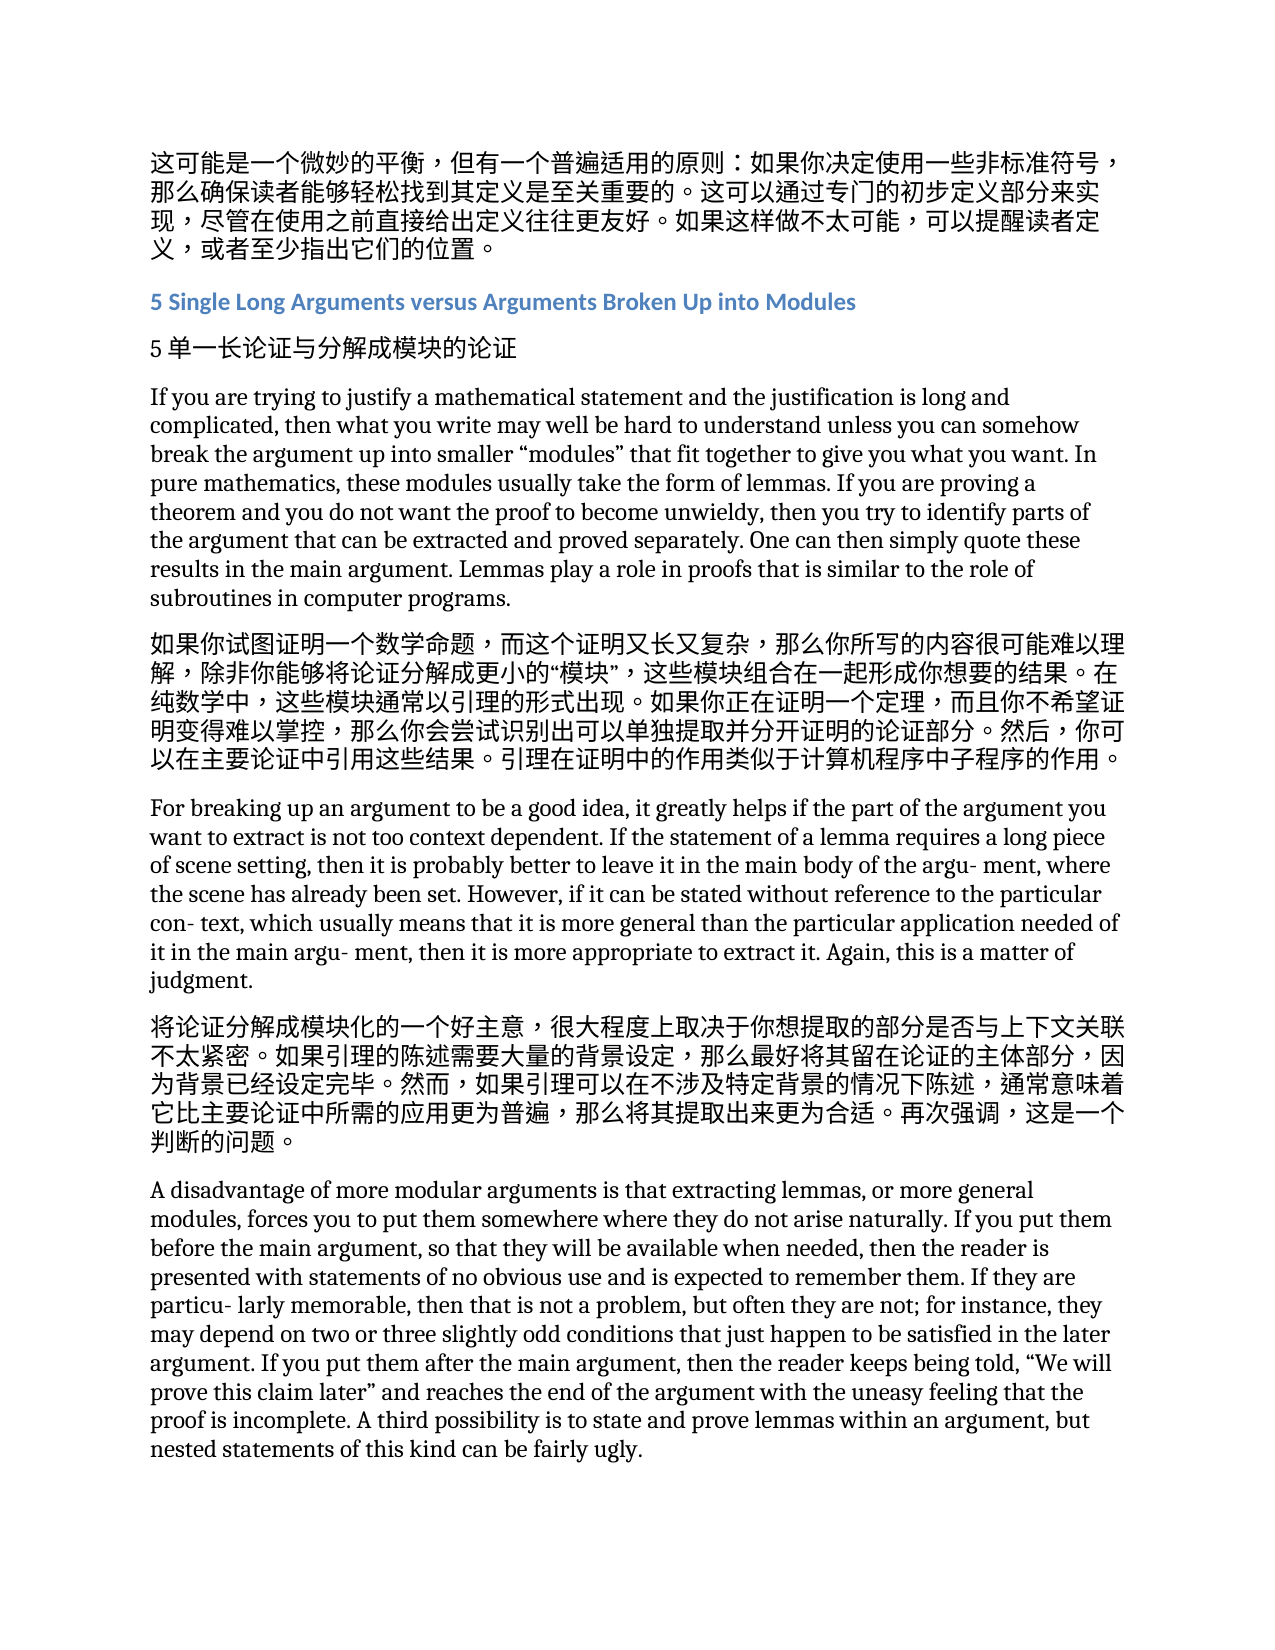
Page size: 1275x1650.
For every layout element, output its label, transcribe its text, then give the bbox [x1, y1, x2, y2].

text For breaking up an argument to be a good idea, it greatly helps if the part of the argument you want to extract is not too context dependent. If the statement of a lemma requires a long piece of scene setting, then it is probably better to leave it in the main body of the argu- ment, where the scene has already been set. However, if it can be stated without reference to the particular con- text, which usually means that it is more general than the particular application needed of it in the main argu- ment, then it is more appropriate to extract it. Again, this is a matter of judgment. [150, 794, 1125, 995]
text 5 单一长论证与分解成模块的论证 [150, 335, 1125, 364]
text If you are trying to justify a mathematical statement and the justification is long and complicated, then what you write may well be hard to understand unless you can somehow break the argument up into smaller “modules” that fit together to give you what you want. In pure mathematics, these modules usually take the form of lemmas. If you are proving a theorem and you do not want the proof to become unwieldy, then you try to identify parts of the argument that can be extracted and proved separately. One can then simply quote these results in the main argument. Lemmas play a role in proofs that is similar to the role of subroutines in computer programs. [150, 383, 1125, 613]
text 如果你试图证明一个数学命题，而这个证明又长又复杂，那么你所写的内容很可能难以理解，除非你能够将论证分解成更小的“模块”，这些模块组合在一起形成你想要的结果。在纯数学中，这些模块通常以引理的形式出现。如果你正在证明一个定理，而且你不希望证明变得难以掌控，那么你会尝试识别出可以单独提取并分开证明的论证部分。然后，你可以在主要论证中引用这些结果。引理在证明中的作用类似于计算机程序中子程序的作用。 [150, 631, 1125, 775]
text 这可能是一个微妙的平衡，但有一个普遍适用的原则：如果你决定使用一些非标准符号，那么确保读者能够轻松找到其定义是至关重要的。这可以通过专门的初步定义部分来实现，尽管在使用之前直接给出定义往往更友好。如果这样做不太可能，可以提醒读者定义，或者至少指出它们的位置。 [150, 150, 1125, 265]
text A disadvantage of more modular arguments is that extracting lemmas, or more general modules, forces you to put them somewhere where they do not arise naturally. If you put them before the main argument, so that they will be available when needed, then the reader is presented with statements of no obvious use and is expected to remember them. If they are particu- larly memorable, then that is not a problem, but often they are not; for instance, they may depend on two or three slightly odd conditions that just happen to be satisfied in the later argument. If you put them after the main argument, then the reader keeps being told, “We will prove this claim later” and reaches the end of the argument with the uneasy feeling that the proof is incomplete. A third possibility is to state and prove lemmas within an argument, but nested statements of this kind can be fairly ugly. [150, 1176, 1125, 1464]
subtitle 5 Single Long Arguments versus Arguments Broken Up into Modules [150, 286, 1125, 316]
